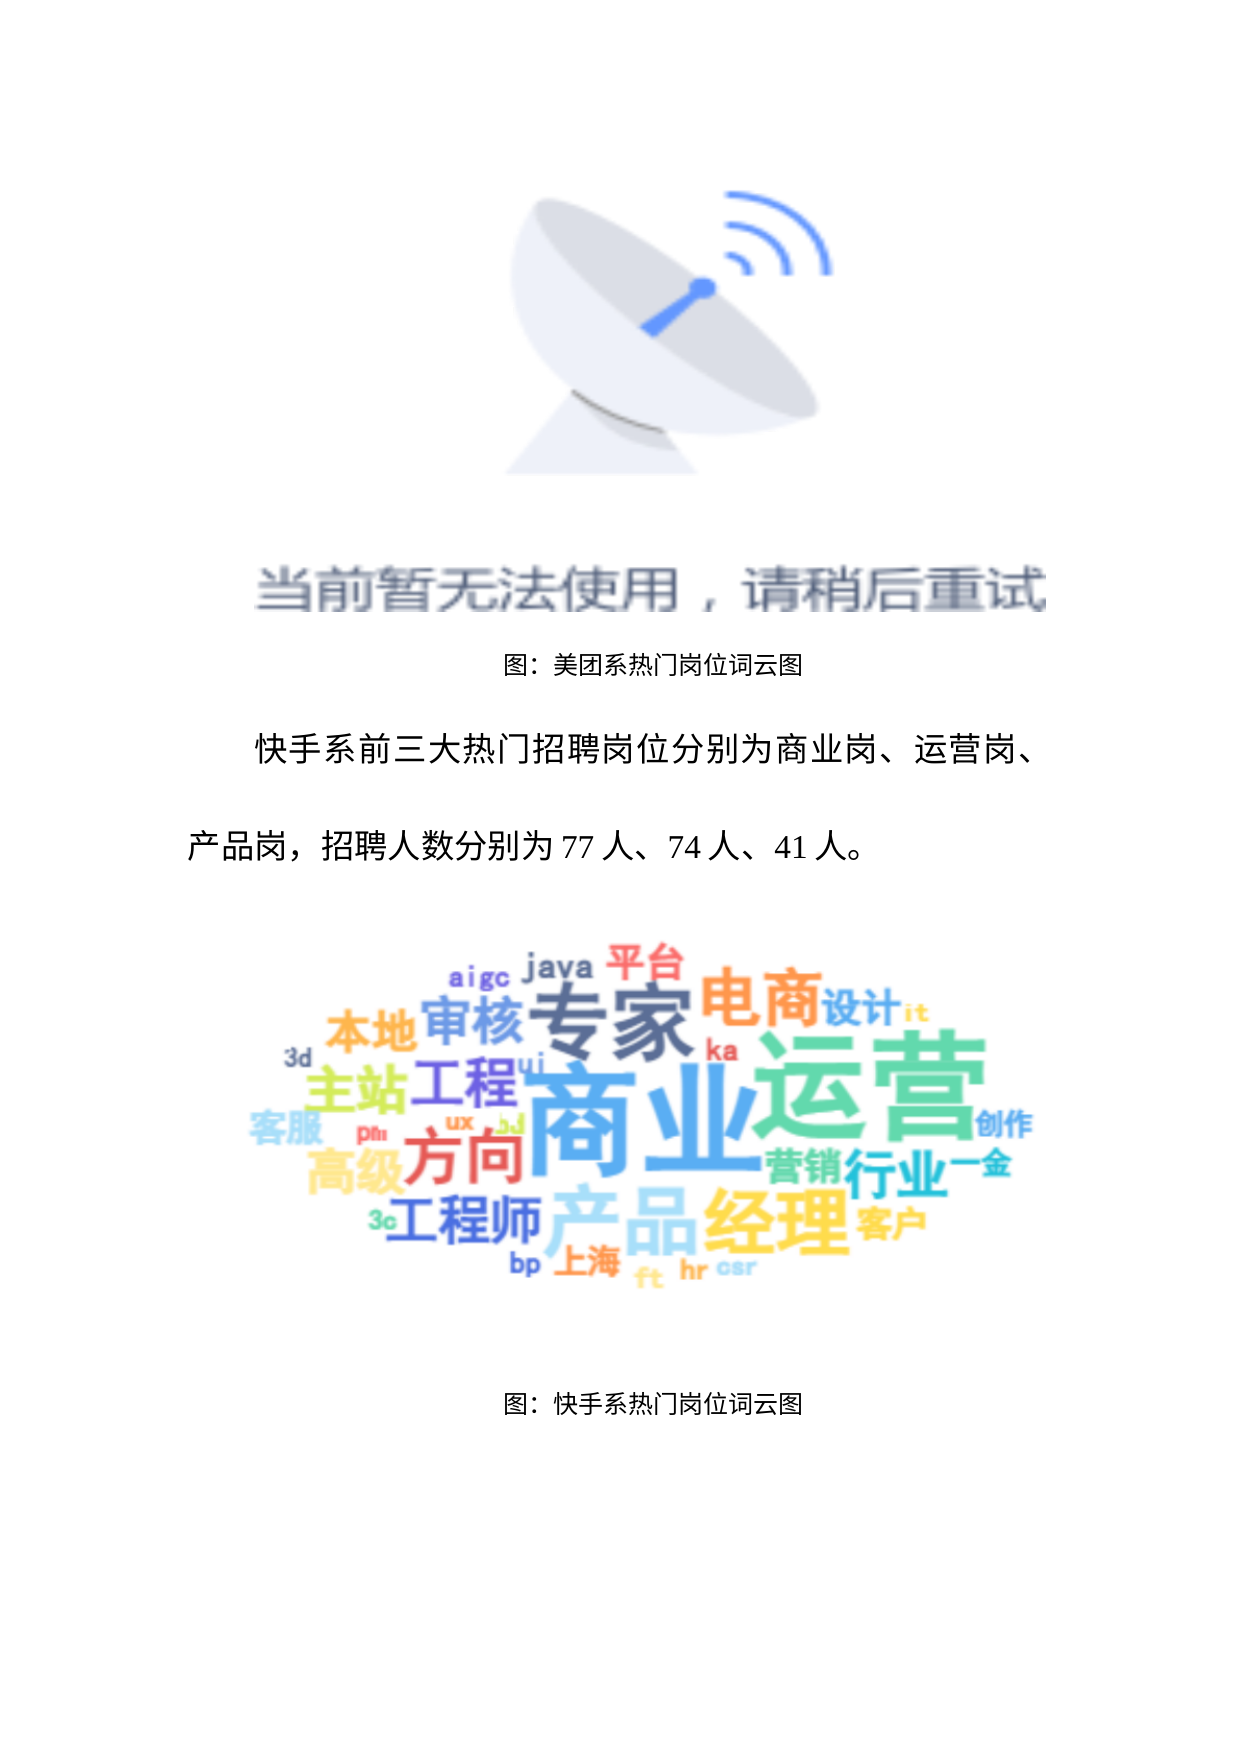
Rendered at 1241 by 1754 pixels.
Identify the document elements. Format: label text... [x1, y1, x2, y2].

text 图：快手系热门岗位词云图 [187, 1370, 1053, 1435]
text 快手系前三大热门招聘岗位分别为商业岗、运营岗、产品岗，招聘人数分别为77人、74人、41人。 [187, 714, 1053, 877]
picture [254, 162, 1046, 612]
picture [187, 901, 1095, 1351]
text 图：美团系热门岗位词云图 [187, 631, 1053, 696]
